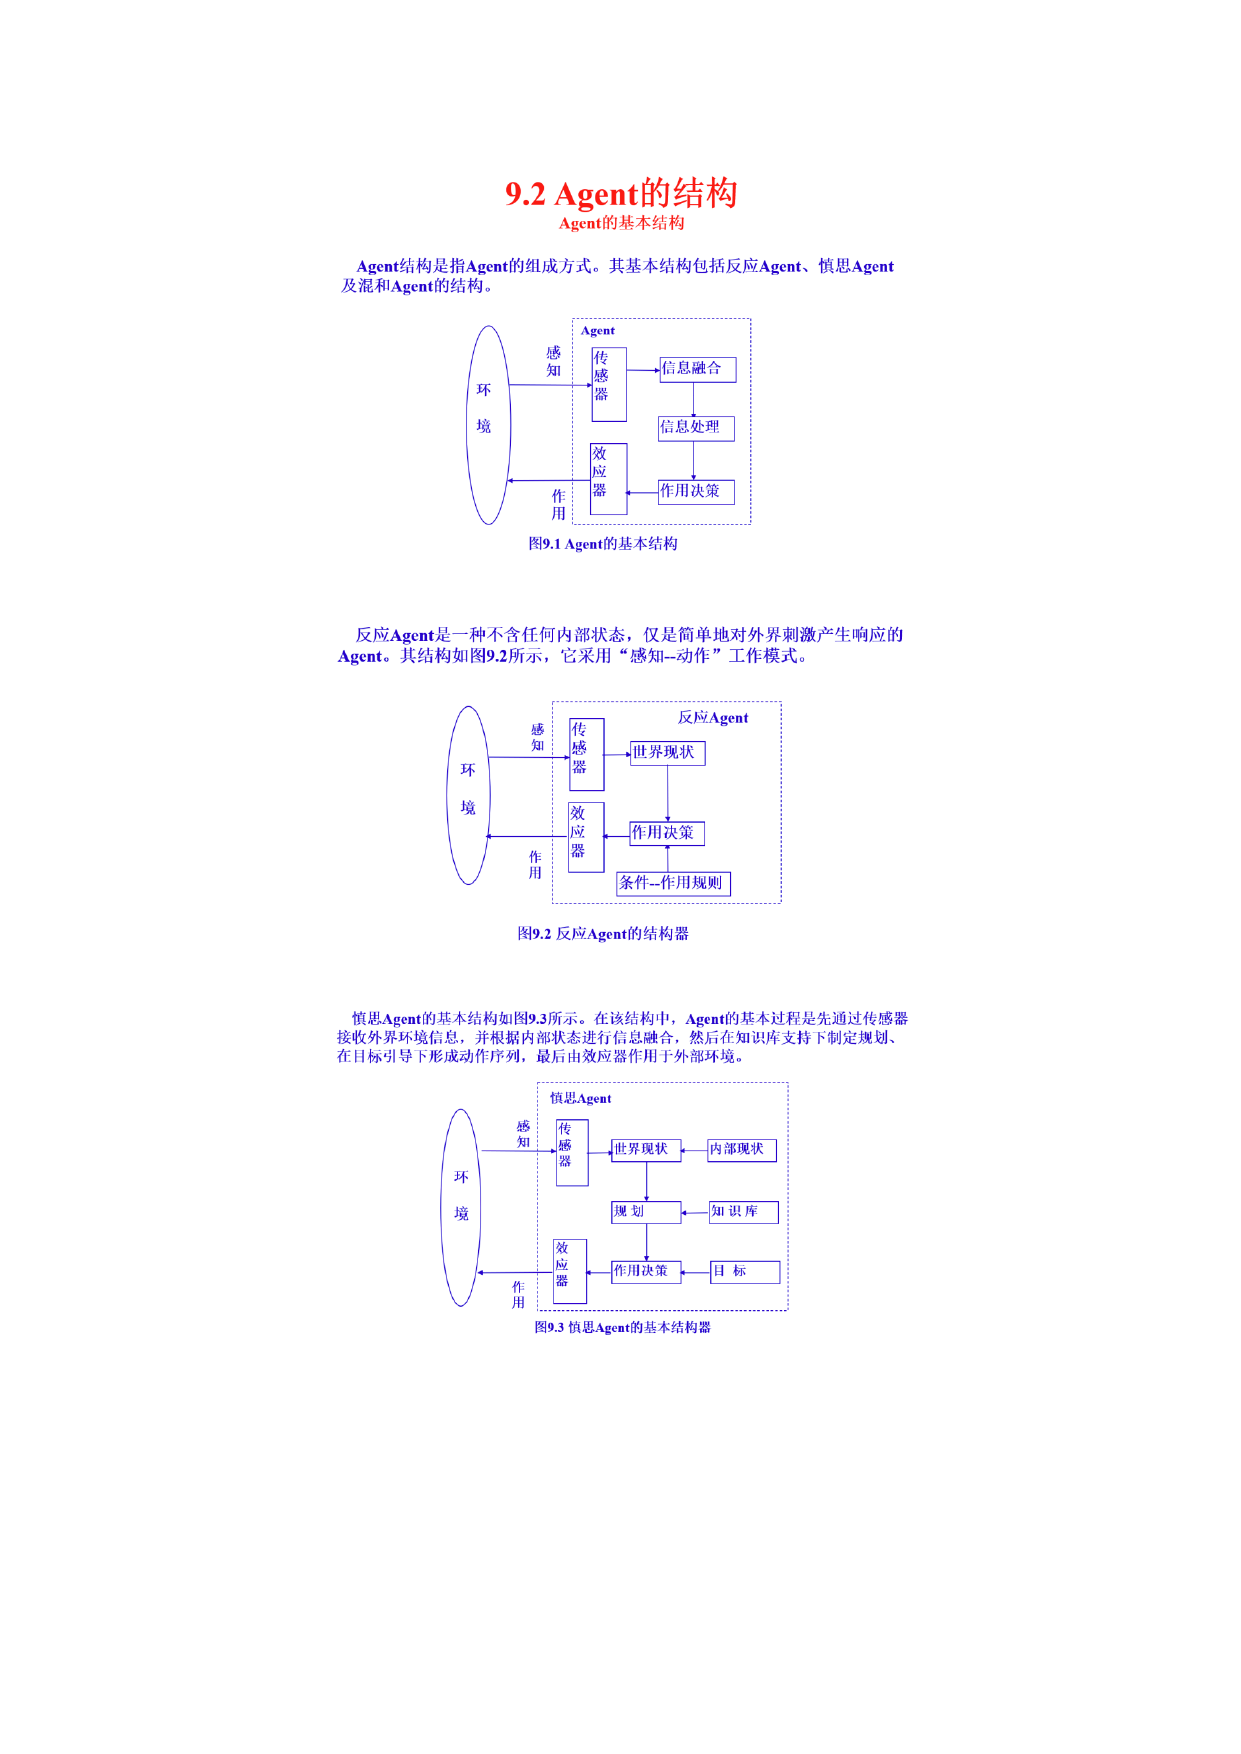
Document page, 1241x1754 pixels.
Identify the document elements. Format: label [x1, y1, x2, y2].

picture [325, 162, 916, 560]
picture [325, 614, 916, 952]
picture [325, 1001, 916, 1357]
